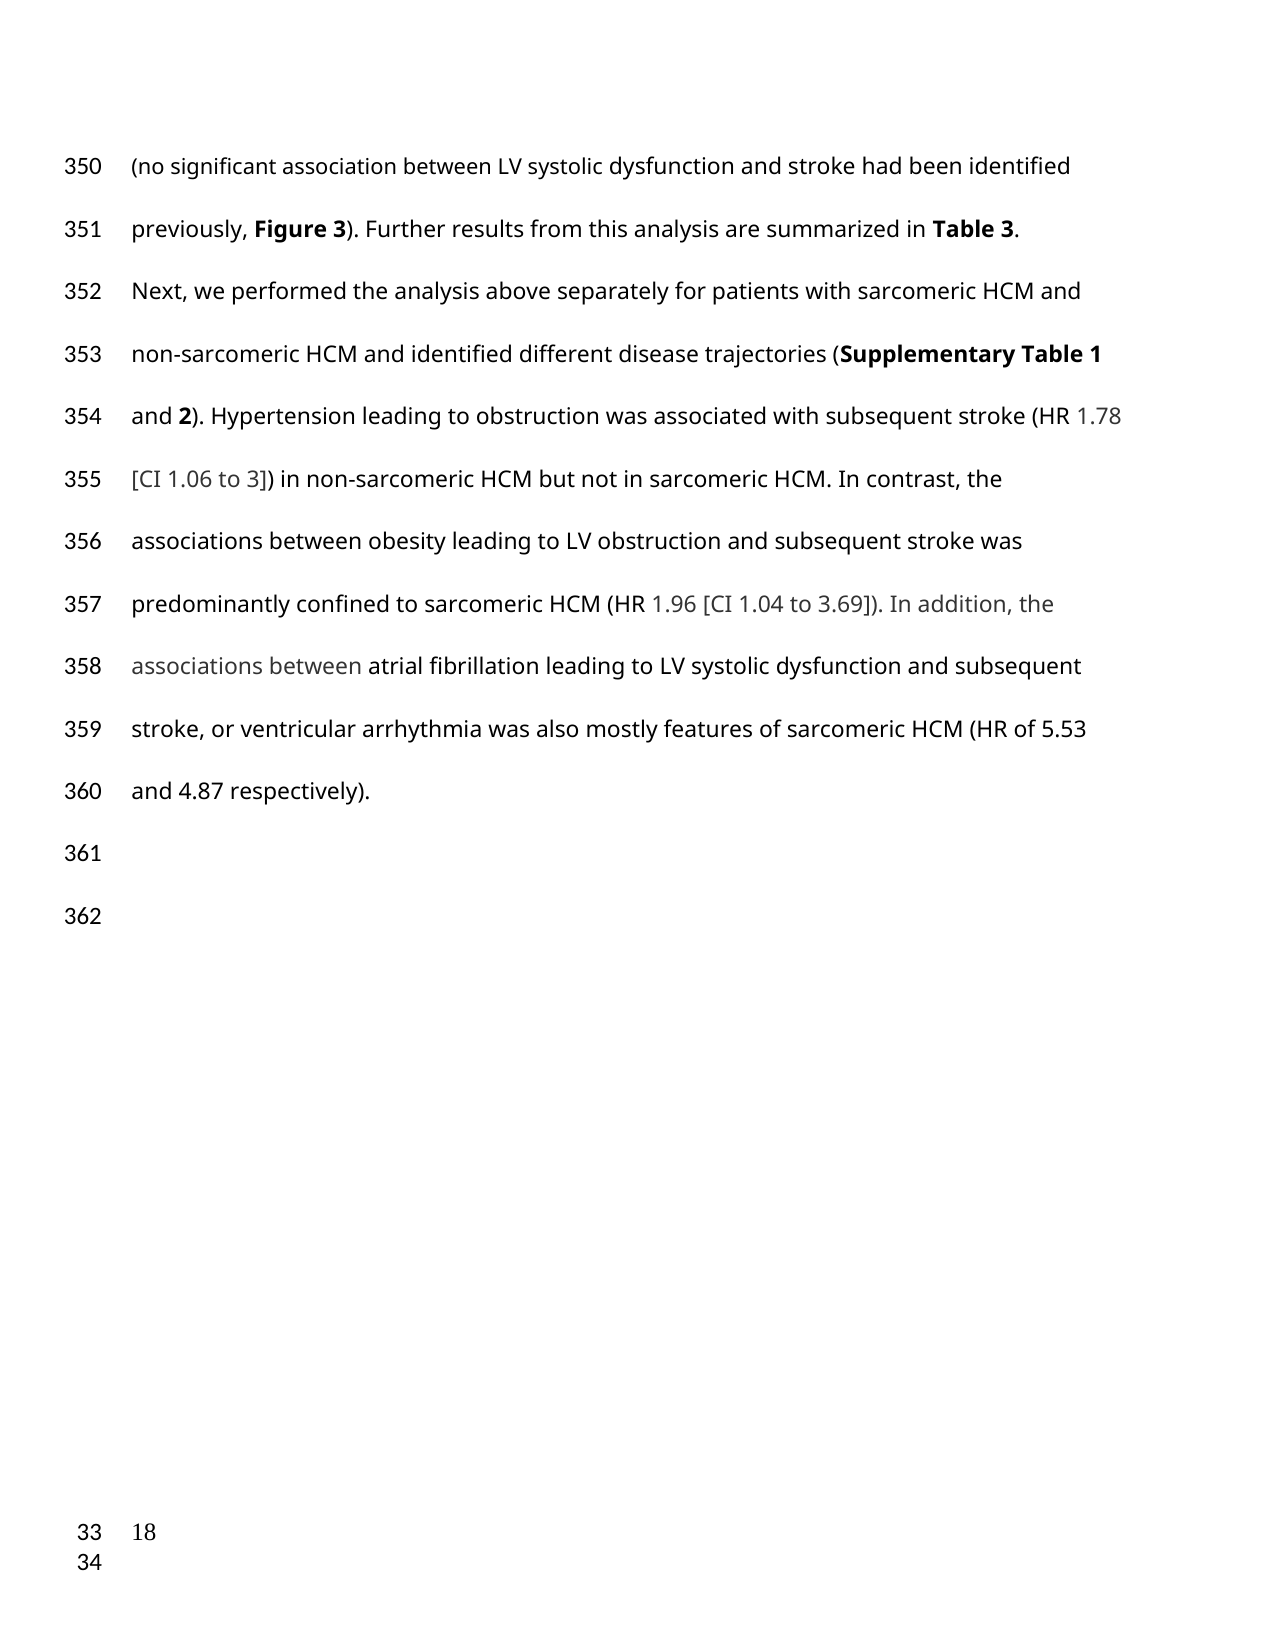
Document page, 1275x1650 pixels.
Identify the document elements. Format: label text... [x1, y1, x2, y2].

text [131, 150, 1125, 244]
text Next, we performed the analysis above separately for patients with sarcomeric HCM and non-sarcomeric HCM and identified different disease trajectories (Supplementary Table 1 and 2). Hypertension leading to obstruction was associated with subsequent stroke (HR 1.78 [CI 1.06 to 3]) in non-sarcomeric HCM but not in sarcomeric HCM. In contrast, the associations between obesity leading to LV obstruction and subsequent stroke was predominantly confined to sarcomeric HCM (HR 1.96 [CI 1.04 to 3.69]). In addition, the associations between atrial fibrillation leading to LV systolic dysfunction and subsequent stroke, or ventricular arrhythmia was also mostly features of sarcomeric HCM (HR of 5.53 and 4.87 respectively). [131, 275, 1125, 806]
